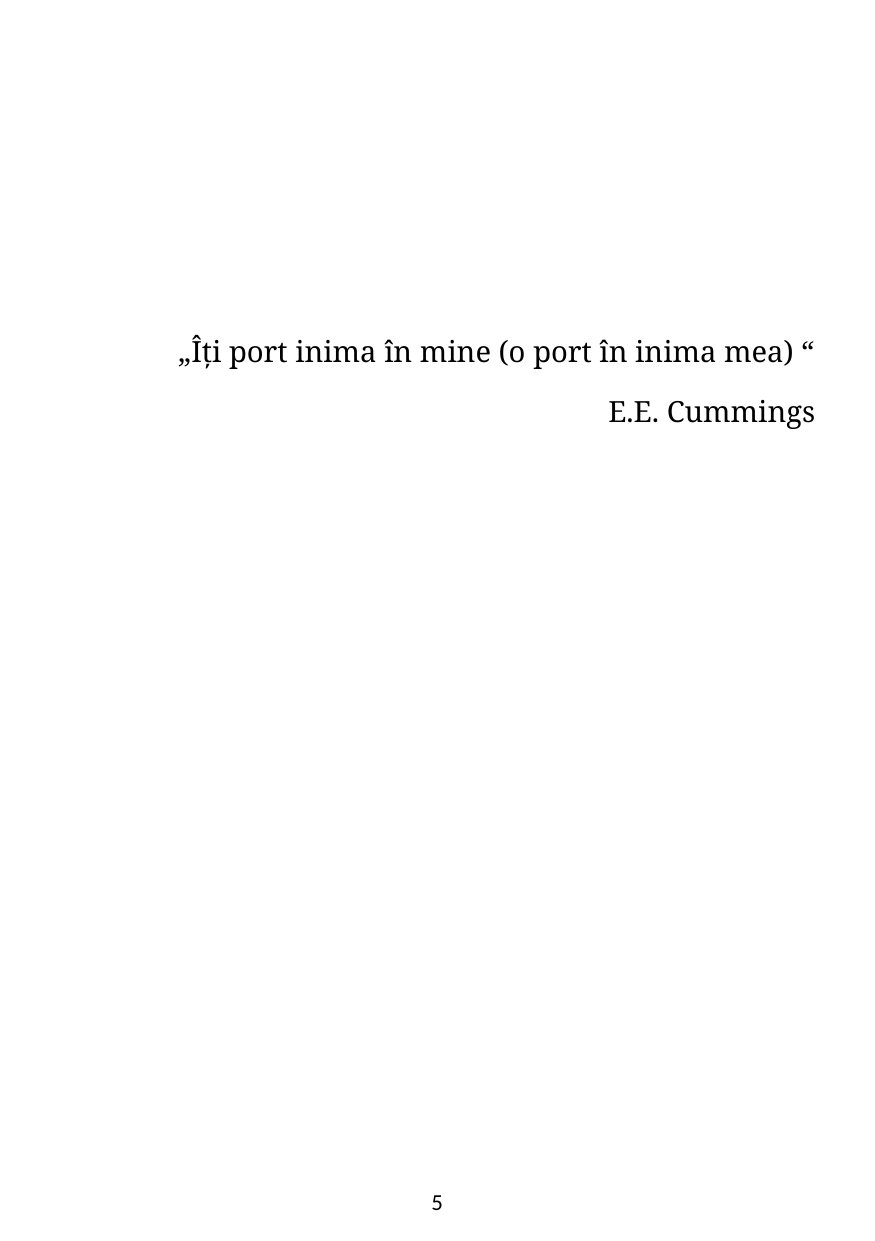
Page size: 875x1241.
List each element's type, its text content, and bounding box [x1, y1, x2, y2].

text „Îţi port inima în mine (o port în inima mea) “ [59, 332, 815, 371]
text E.E. Cummings [59, 391, 815, 431]
